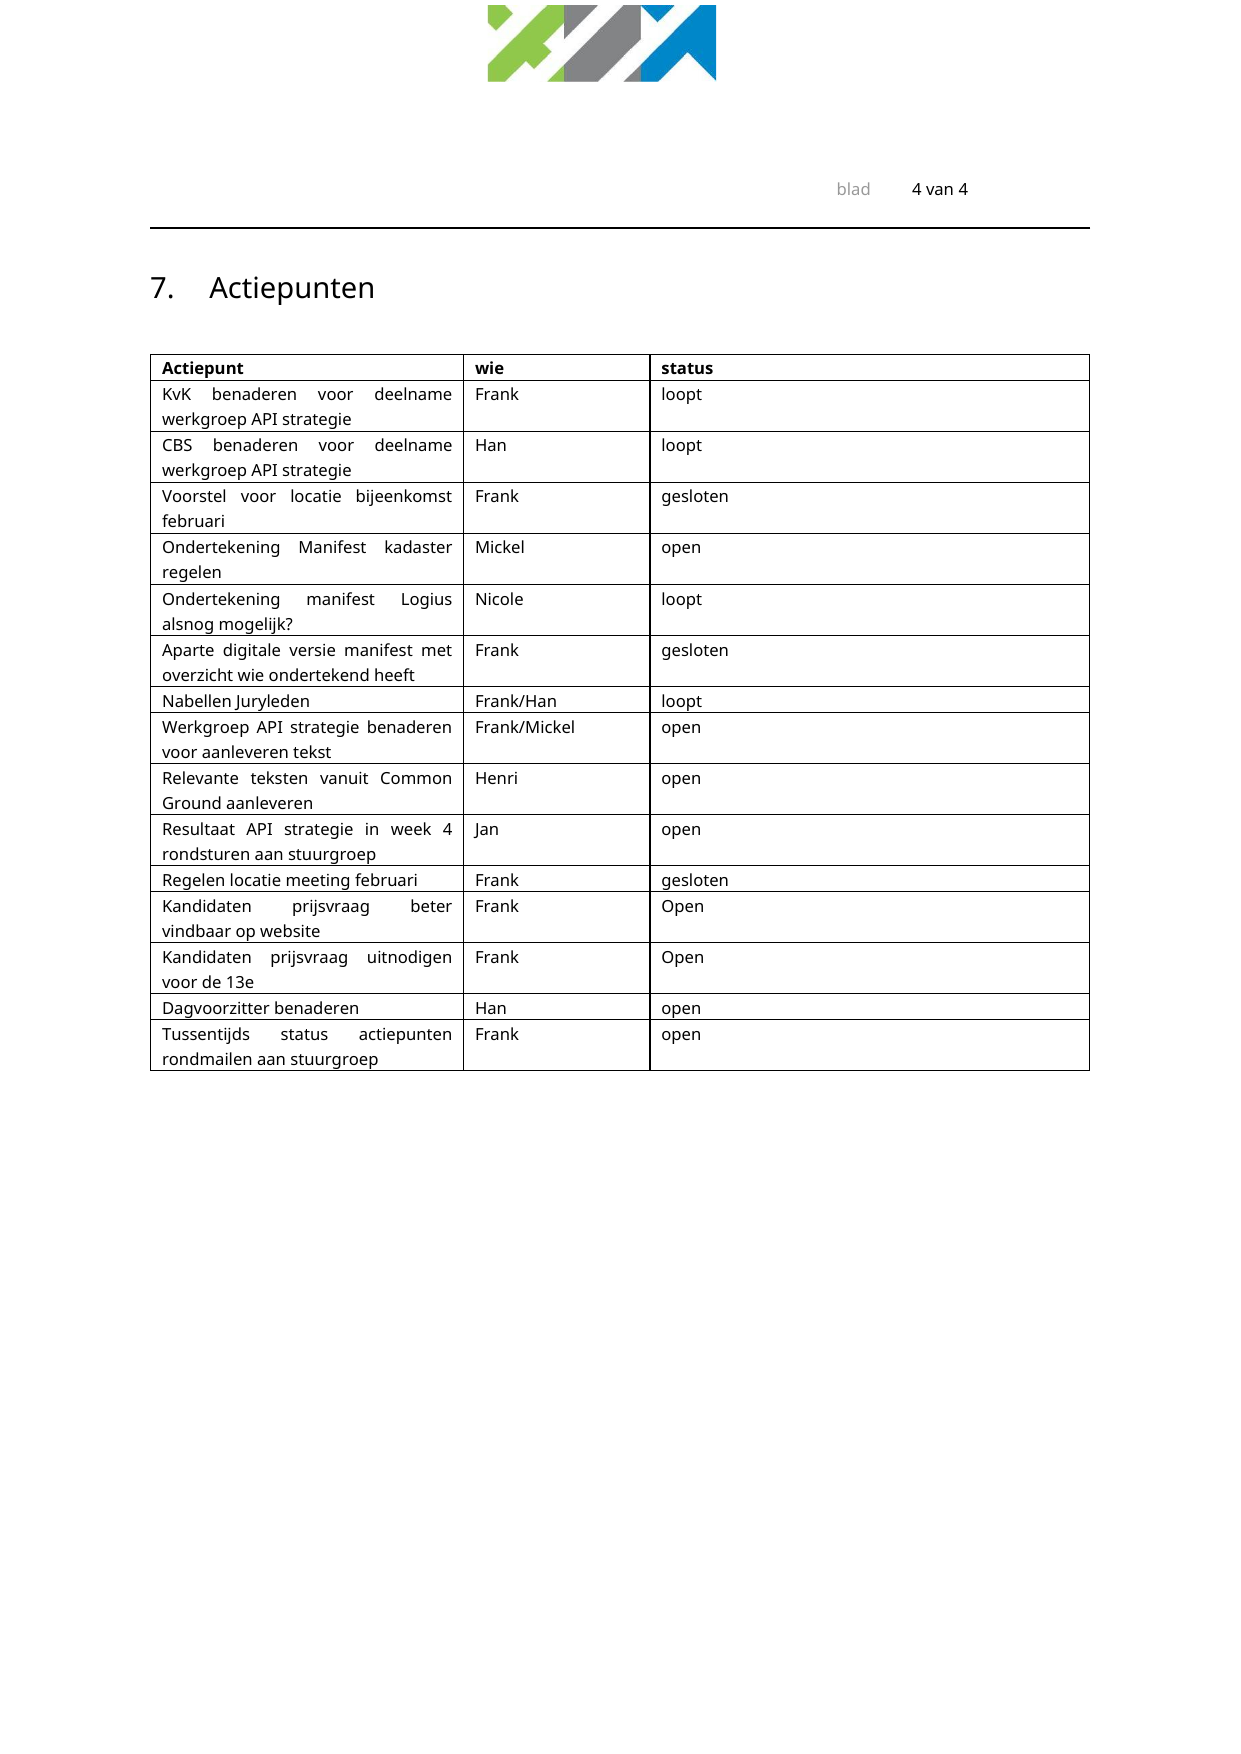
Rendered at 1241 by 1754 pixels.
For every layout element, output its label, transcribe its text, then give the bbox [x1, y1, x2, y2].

table_cell gesloten [651, 866, 1089, 891]
table_cell KvK benaderen voor deelname werkgroep API strategie [151, 381, 463, 431]
table_cell gesloten [651, 636, 1089, 686]
table_cell Open [651, 892, 1089, 942]
table_cell Kandidaten prijsvraag beter vindbaar op website [151, 892, 463, 942]
table_cell Ondertekening manifest Logius alsnog mogelijk? [151, 585, 463, 635]
table_cell Frank [464, 636, 649, 686]
picture [487, 5, 699, 82]
table_cell loopt [651, 687, 1089, 712]
table_cell Frank [464, 866, 649, 891]
table_cell Regelen locatie meeting februari [151, 866, 463, 891]
table_cell Ondertekening Manifest kadaster regelen [151, 534, 463, 584]
table_cell open [651, 534, 1089, 584]
table_header wie [464, 355, 649, 380]
picture [658, 52, 717, 82]
table_cell Resultaat API strategie in week 4 rondsturen aan stuurgroep [151, 815, 463, 865]
table_cell Frank [464, 483, 649, 533]
table_cell loopt [651, 381, 1089, 431]
table_cell Nabellen Juryleden [151, 687, 463, 712]
table_cell open [651, 815, 1089, 865]
table_cell Dagvoorzitter benaderen [151, 994, 463, 1019]
table_cell Relevante teksten vanuit Common Ground aanleveren [151, 764, 463, 814]
table_cell Aparte digitale versie manifest met overzicht wie ondertekend heeft [151, 636, 463, 686]
table_header status [651, 355, 1089, 380]
table_cell Frank [464, 381, 649, 431]
table_cell Nicole [464, 585, 649, 635]
table_cell open [651, 1020, 1089, 1070]
table_cell CBS benaderen voor deelname werkgroep API strategie [151, 432, 463, 482]
table_cell Frank [464, 892, 649, 942]
table_cell Mickel [464, 534, 649, 584]
table_cell Han [464, 432, 649, 482]
table_cell loopt [651, 432, 1089, 482]
table_cell Voorstel voor locatie bijeenkomst februari [151, 483, 463, 533]
table_cell Tussentijds status actiepunten rondmailen aan stuurgroep [151, 1020, 463, 1070]
table_cell Jan [464, 815, 649, 865]
table_cell open [651, 764, 1089, 814]
table_cell Frank/Han [464, 687, 649, 712]
text Actiepunten [150, 279, 1090, 304]
table_cell Henri [464, 764, 649, 814]
table_cell Frank [464, 1020, 649, 1070]
table_cell Open [651, 943, 1089, 993]
table_header Actiepunt [151, 355, 463, 380]
table_cell Werkgroep API strategie benaderen voor aanleveren tekst [151, 713, 463, 763]
table_cell Frank/Mickel [464, 713, 649, 763]
table_cell open [651, 713, 1089, 763]
table_cell loopt [651, 585, 1089, 635]
table_cell gesloten [651, 483, 1089, 533]
table_cell Han [464, 994, 649, 1019]
table_cell Kandidaten prijsvraag uitnodigen voor de 13e [151, 943, 463, 993]
table_cell Frank [464, 943, 649, 993]
table_cell open [651, 994, 1089, 1019]
